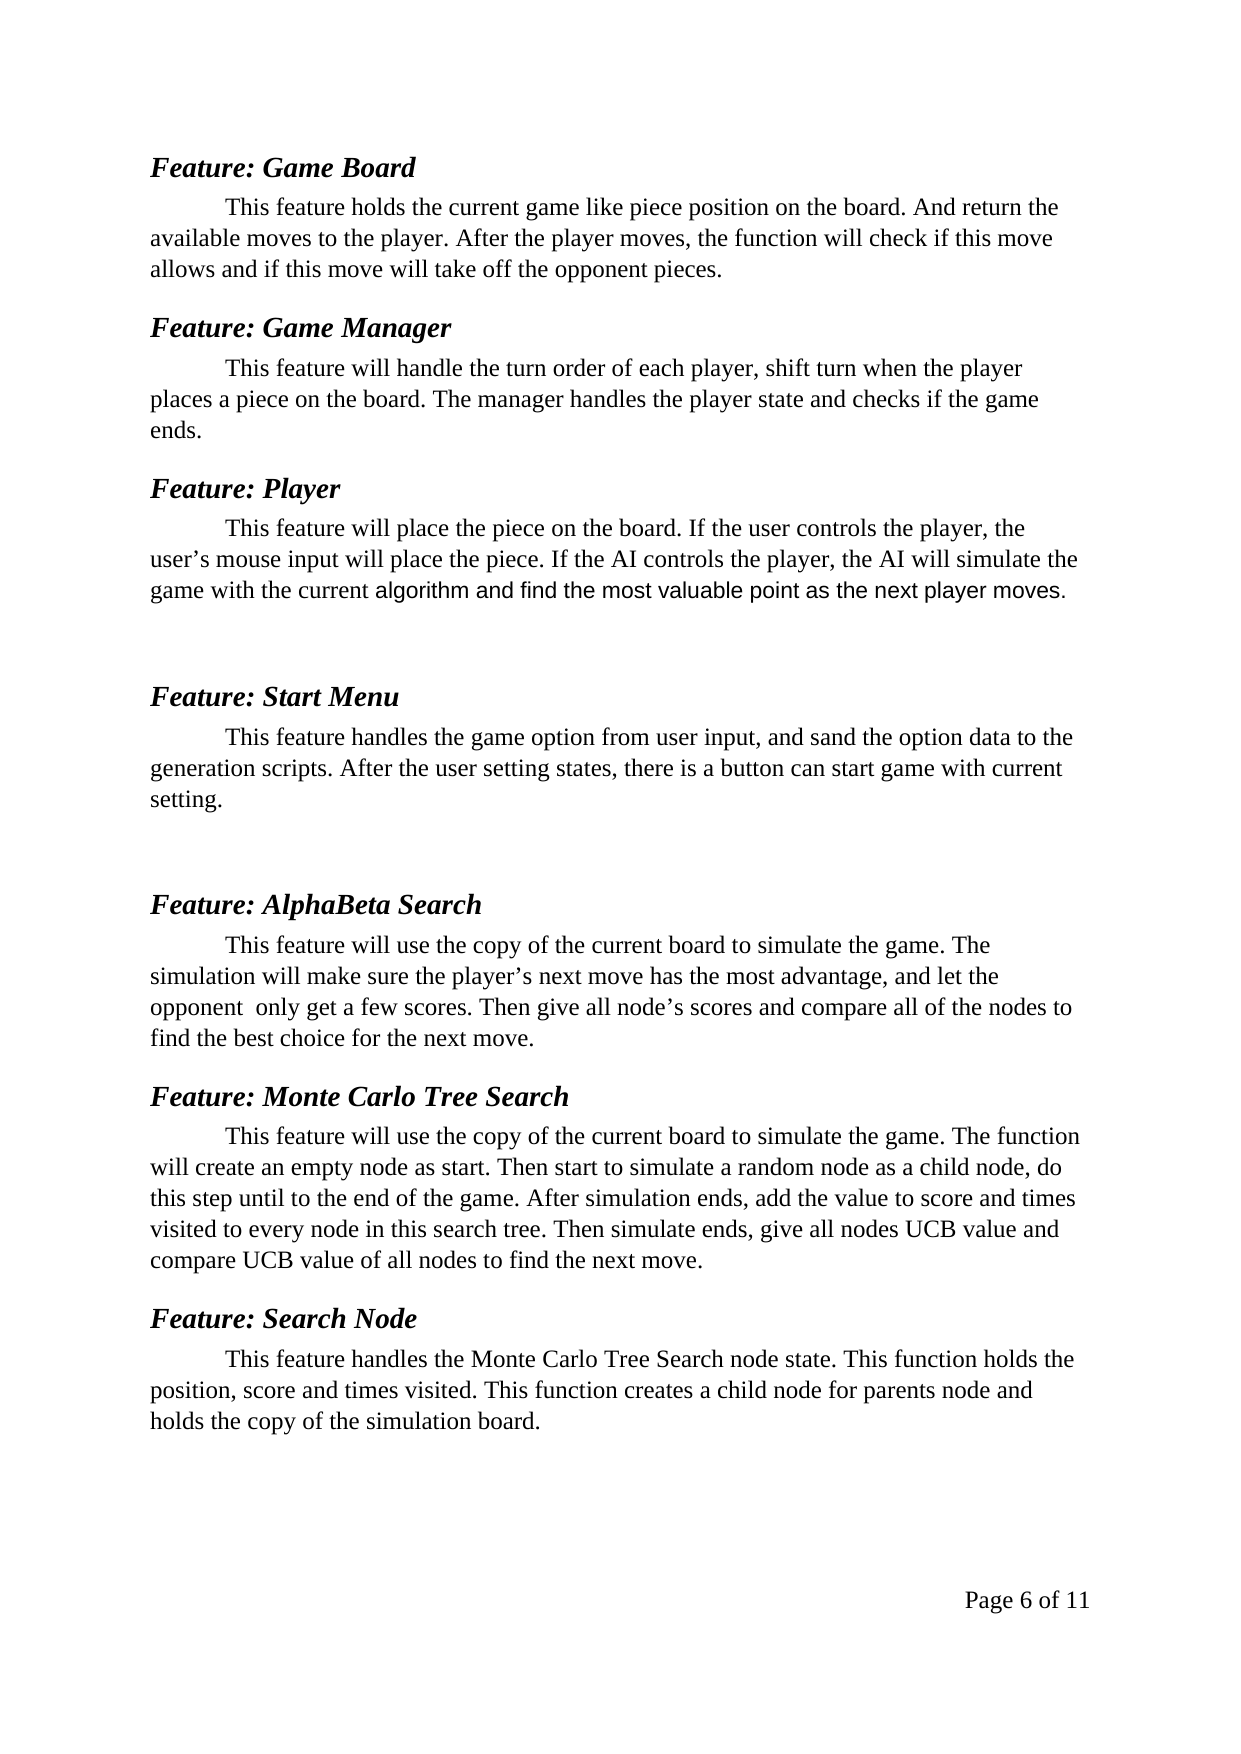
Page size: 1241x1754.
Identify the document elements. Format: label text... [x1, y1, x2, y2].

subtitle Feature: AlphaBeta Search [150, 887, 1090, 921]
text This feature will use the copy of the current board to simulate the game. The function will create an empty node as start. Then start to simulate a random node as a child node, do this step until to the end of the game. After simulation ends, add the value to score and times visited to every node in this search tree. Then simulate ends, give all nodes UCB value and compare UCB value of all nodes to find the next move. [150, 1121, 1090, 1274]
subtitle Feature: Game Board [150, 150, 1090, 183]
text This feature will place the piece on the board. If the user controls the player, the user’s mouse input will place the piece. If the AI controls the player, the AI will simulate the game with the current algorithm and find the most valuable point as the next player moves. [150, 513, 1090, 604]
subtitle Feature: Search Node [150, 1302, 1090, 1335]
text This feature handles the game option from user input, and sand the option data to the generation scripts. After the user setting states, there is a button can start game with current setting. [150, 722, 1090, 812]
text This feature handles the Monte Carlo Tree Search node state. This function holds the position, score and times visited. This function creates a child node for parents node and holds the copy of the simulation board. [150, 1344, 1090, 1435]
subtitle Feature: Monte Carlo Tree Search [150, 1079, 1090, 1113]
text This feature holds the current game like piece position on the board. And return the available moves to the player. After the player moves, the function will check if this move allows and if this move will take off the opponent pieces. [150, 192, 1090, 283]
subtitle Feature: Start Menu [150, 679, 1090, 713]
text This feature will use the copy of the current board to simulate the game. The simulation will make sure the player’s next move has the most advantage, and let the opponent only get a few scores. Then give all node’s scores and compare all of the nodes to find the best choice for the next move. [150, 930, 1090, 1052]
subtitle Feature: Player [150, 471, 1090, 504]
subtitle Feature: Game Manager [150, 311, 1090, 344]
text This feature will handle the turn order of each player, shift turn when the player places a piece on the board. The manager handles the player state and checks if the game ends. [150, 353, 1090, 444]
